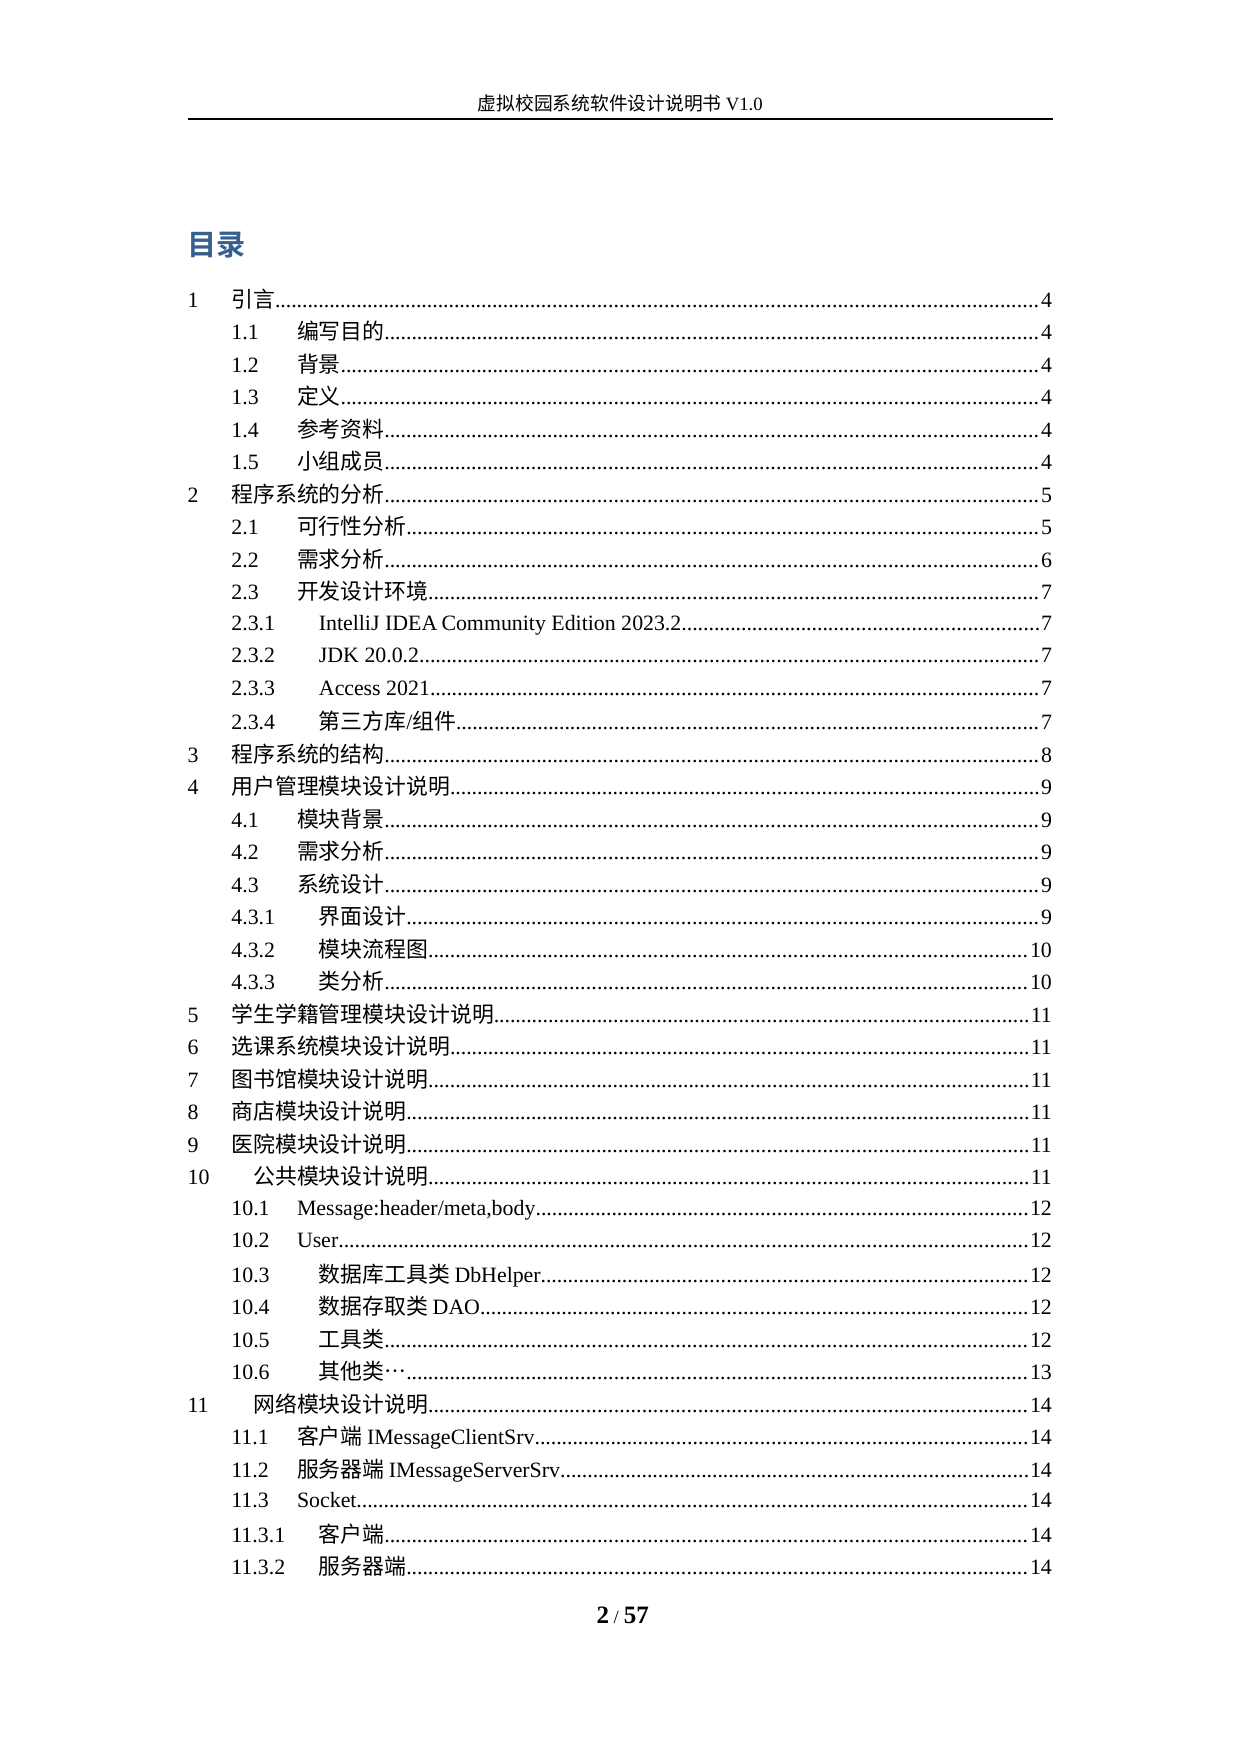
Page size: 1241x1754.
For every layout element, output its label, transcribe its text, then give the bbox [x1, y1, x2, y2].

text 4.3.3 类分析 10 [231, 964, 1053, 996]
text 1.5 小组成员 4 [231, 444, 1053, 476]
text 11.1 客户端IMessageClientSrv 14 [231, 1419, 1053, 1451]
text 7 图书馆模块设计说明 11 [187, 1061, 1053, 1094]
text 2 程序系统的分析 5 [187, 476, 1053, 509]
text 11 网络模块设计说明 14 [187, 1386, 1053, 1419]
text 1 引言 4 [187, 281, 1053, 314]
text 2.3.2 JDK 20.0.2 7 [231, 639, 1053, 671]
text 1.4 参考资料 4 [231, 411, 1053, 444]
text 11.3 Socket 14 [231, 1484, 1053, 1516]
text 目录 [187, 210, 1053, 275]
text 10.2 User 12 [231, 1224, 1053, 1256]
text 11.3.1 客户端 14 [231, 1516, 1053, 1549]
text 4.3.2 模块流程图 10 [231, 931, 1053, 964]
text 1.3 定义 4 [231, 379, 1053, 411]
text 10.4 数据存取类DAO 12 [231, 1289, 1053, 1321]
text 10.5 工具类 12 [231, 1321, 1053, 1354]
text 10.6 其他类… 13 [231, 1354, 1053, 1386]
text 4.3.1 界面设计 9 [231, 899, 1053, 931]
text 1.2 背景 4 [231, 346, 1053, 379]
text 10.1 Message:header/meta,body 12 [231, 1191, 1053, 1224]
text 9 医院模块设计说明 11 [187, 1126, 1053, 1159]
text 6 选课系统模块设计说明 11 [187, 1029, 1053, 1061]
text 4.3 系统设计 9 [231, 866, 1053, 899]
text 1.1 编写目的 4 [231, 314, 1053, 346]
text 2.2 需求分析 6 [231, 541, 1053, 574]
text 11.3.2 服务器端 14 [231, 1549, 1053, 1581]
text 2.3.3 Access 2021 7 [231, 671, 1053, 704]
text 4 用户管理模块设计说明 9 [187, 769, 1053, 801]
text 2.3.4 第三方库/组件 7 [231, 704, 1053, 736]
text 3 程序系统的结构 8 [187, 736, 1053, 769]
text 2.3.1 IntelliJ IDEA Community Edition 2023.2 7 [231, 606, 1053, 639]
text 10 公共模块设计说明 11 [187, 1159, 1053, 1191]
text 4.2 需求分析 9 [231, 834, 1053, 866]
text 11.2 服务器端IMessageServerSrv 14 [231, 1451, 1053, 1484]
text 5 学生学籍管理模块设计说明 11 [187, 996, 1053, 1029]
text 4.1 模块背景 9 [231, 801, 1053, 834]
text 8 商店模块设计说明 11 [187, 1094, 1053, 1126]
text 2.1 可行性分析 5 [231, 509, 1053, 541]
text 2.3 开发设计环境 7 [231, 574, 1053, 606]
text 10.3 数据库工具类DbHelper 12 [231, 1256, 1053, 1289]
